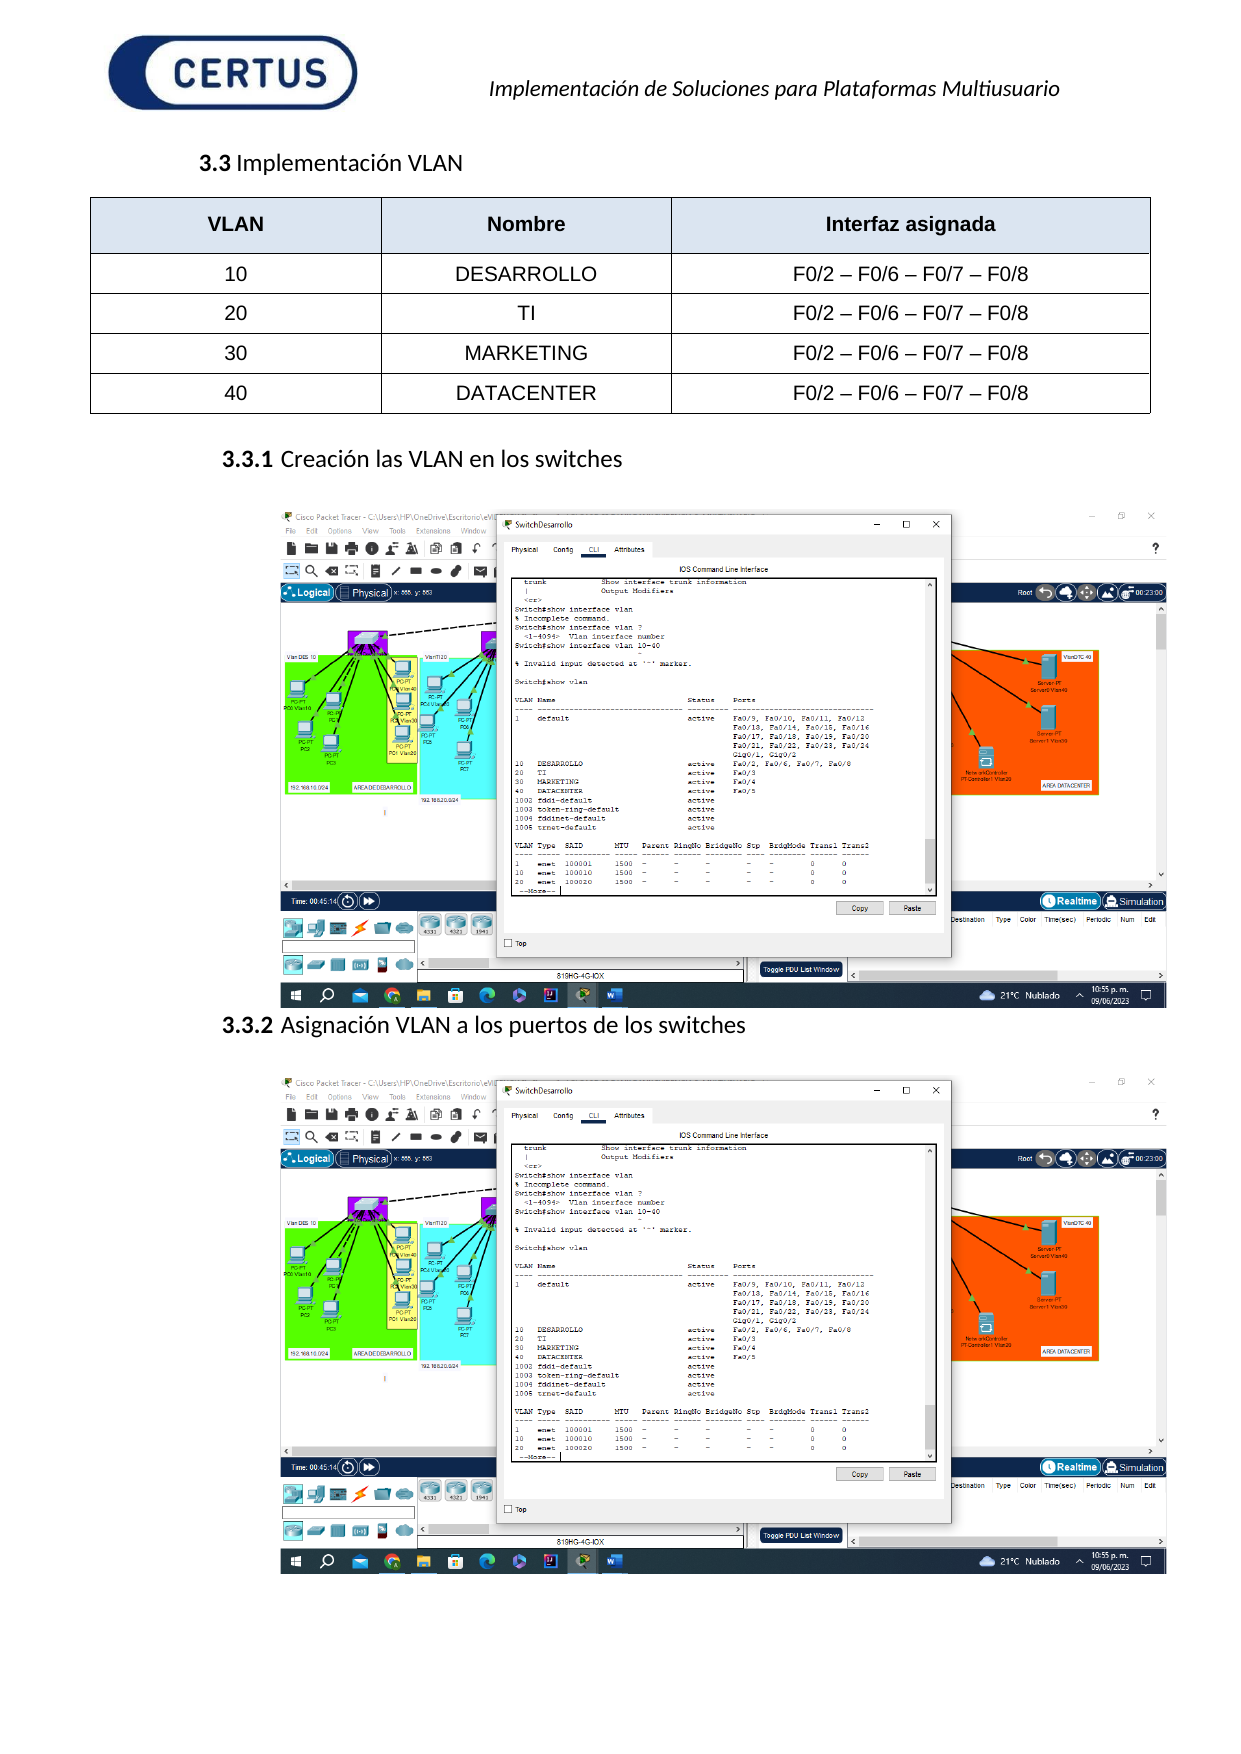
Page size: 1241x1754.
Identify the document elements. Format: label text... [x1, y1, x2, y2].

table_header VLAN [91, 198, 381, 253]
table_cell F0/2 – F0/6 – F0/7 – F0/8 [672, 333, 1150, 373]
list Implementación VLAN [199, 148, 1063, 178]
table_cell 40 [91, 374, 381, 413]
table_cell MARKETING [382, 334, 671, 373]
table_cell DATACENTER [382, 374, 671, 413]
table_cell F0/2 – F0/6 – F0/7 – F0/8 [672, 293, 1150, 333]
picture [280, 1075, 1167, 1574]
table_cell DESARROLLO [382, 254, 671, 293]
table_cell 10 [91, 254, 381, 293]
table_cell F0/2 – F0/6 – F0/7 – F0/8 [672, 253, 1150, 293]
picture [311, 1155, 321, 1163]
table_header Interfaz asignada [672, 198, 1150, 253]
list Asignación VLAN a los puertos de los switches [222, 1009, 1063, 1040]
table_cell F0/2 – F0/6 – F0/7 – F0/8 [672, 373, 1150, 413]
picture [103, 34, 359, 112]
table_cell TI [382, 294, 671, 333]
picture [280, 509, 1167, 1008]
table_header Nombre [382, 198, 671, 253]
list Creación las VLAN en los switches [222, 443, 1063, 474]
table_cell 30 [91, 334, 381, 373]
picture [311, 589, 321, 597]
table_cell 20 [91, 294, 381, 333]
